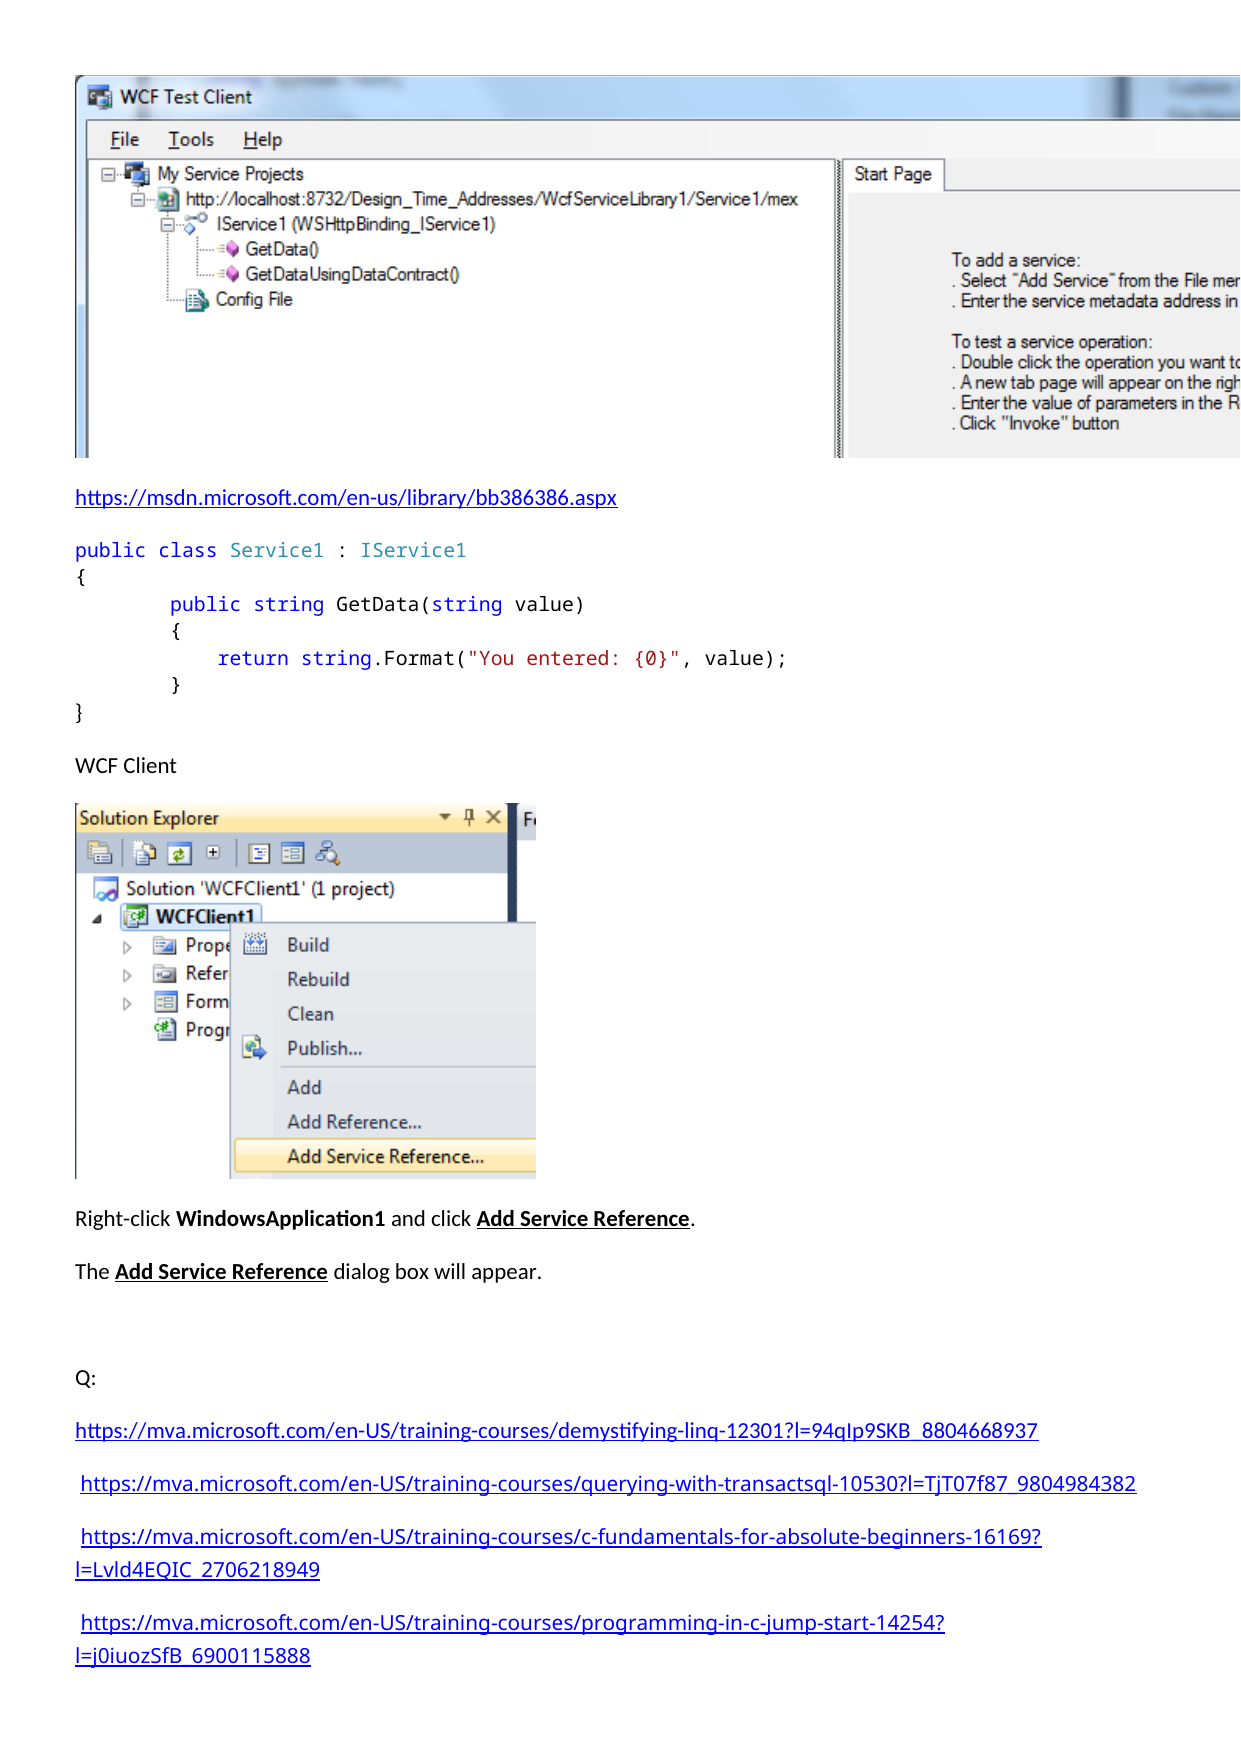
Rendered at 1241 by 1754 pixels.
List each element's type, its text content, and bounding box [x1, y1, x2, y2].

picture [75, 75, 1241, 458]
text } [75, 671, 1165, 698]
text { [75, 617, 1165, 644]
text The Add Service Reference dialog box will appear. [75, 1257, 1165, 1285]
text https://mva.microsoft.com/en-US/training-courses/c-fundamentals-for-absolute-beginners-16169?l=Lvld4EQIC_2706218949 [75, 1522, 1165, 1583]
text { [75, 563, 1165, 590]
text https://msdn.microsoft.com/en-us/library/bb386386.aspx [75, 483, 1165, 511]
text public class Service1 : IService1 [75, 536, 1165, 563]
text Q: [75, 1363, 1165, 1391]
text public string GetData(string value) [75, 590, 1165, 617]
text Right-click WindowsApplication1 and click Add Service Reference. [75, 1204, 1165, 1232]
text https://mva.microsoft.com/en-US/training-courses/demystifying-linq-12301?l=94qIp9SKB_8804668937 [75, 1416, 1165, 1444]
text WCF Client [75, 751, 1165, 779]
text return string.Format("You entered: {0}", value); [75, 644, 1165, 671]
text https://mva.microsoft.com/en-US/training-courses/programming-in-c-jump-start-14254?l=j0iuozSfB_6900115888 [75, 1608, 1165, 1669]
picture [75, 803, 536, 1179]
text } [75, 698, 1165, 726]
text https://mva.microsoft.com/en-US/training-courses/querying-with-transactsql-10530?l=TjT07f87_9804984382 [75, 1469, 1165, 1497]
